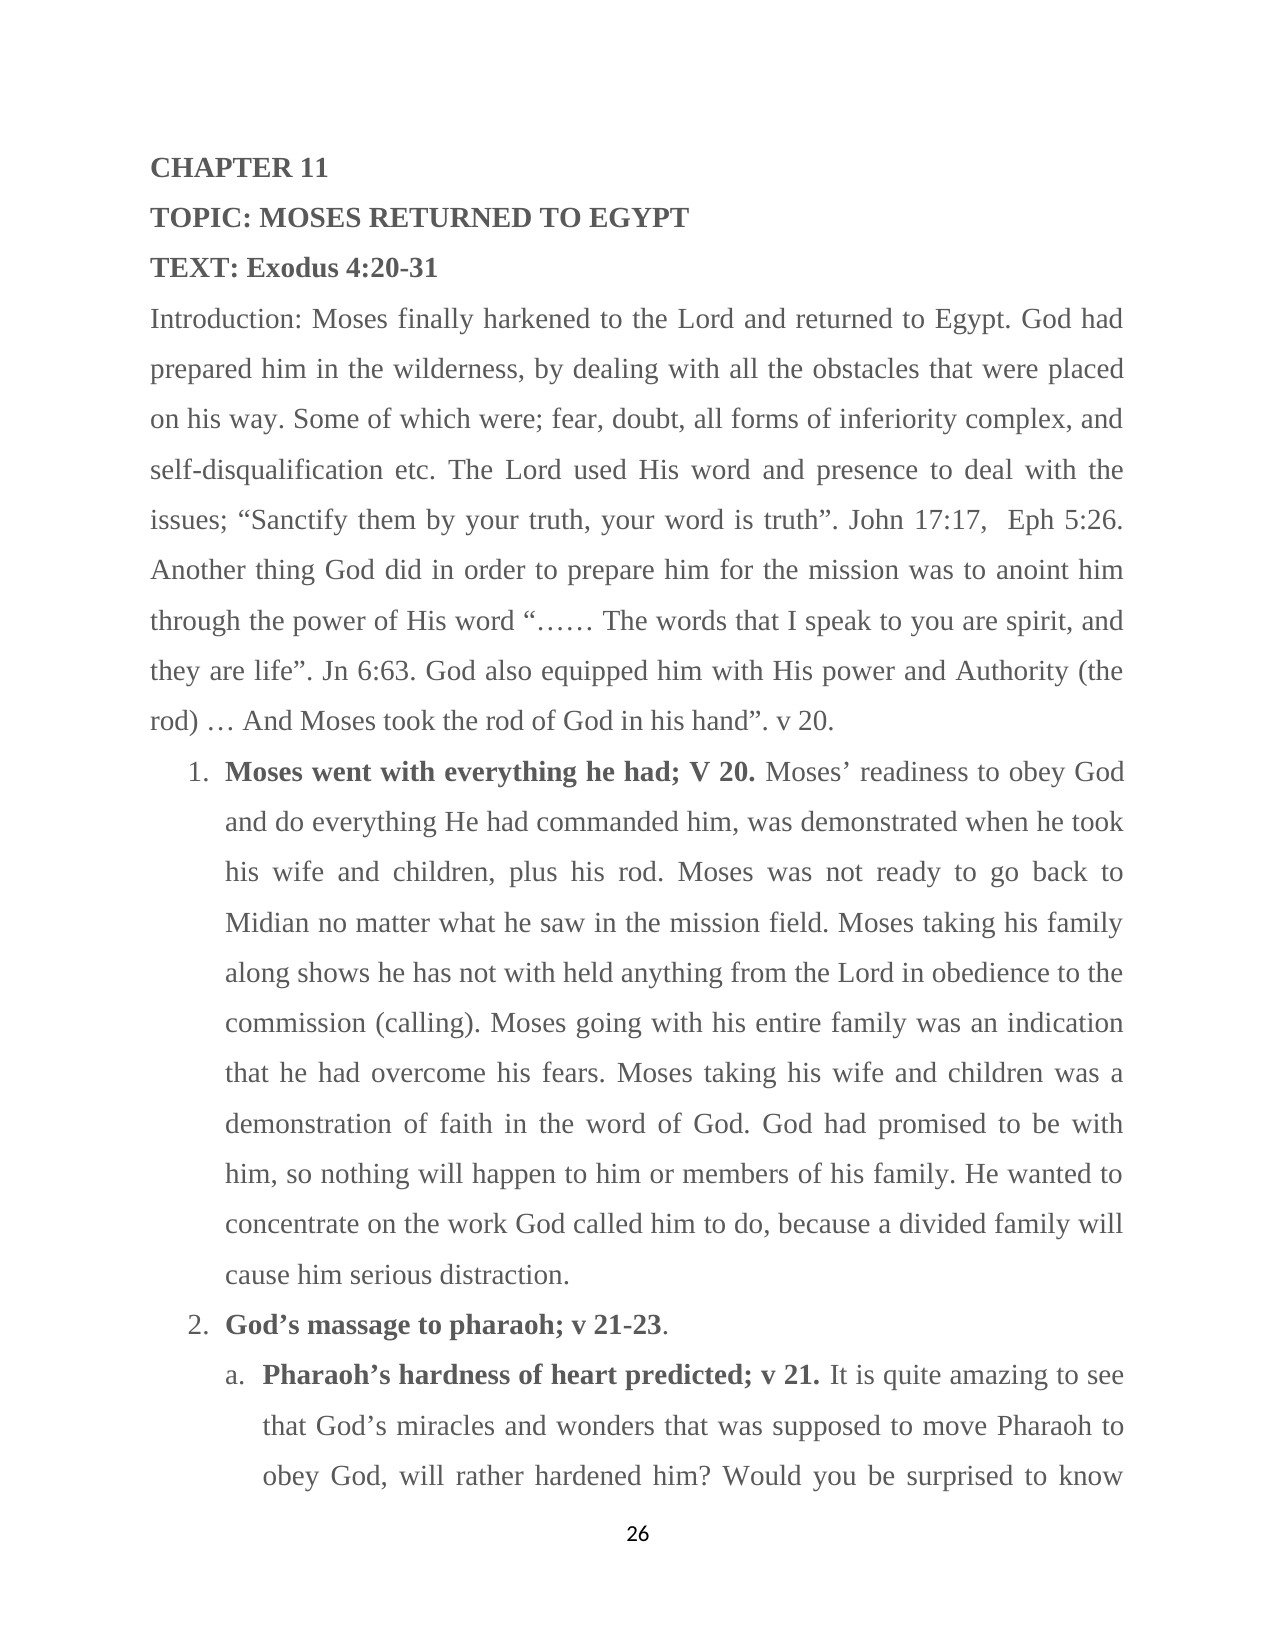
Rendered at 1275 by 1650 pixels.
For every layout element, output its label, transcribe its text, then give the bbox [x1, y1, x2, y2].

text Introduction: Moses finally harkened to the Lord and returned to Egypt. God had prepared him in the wilderness, by dealing with all the obstacles that were placed on his way. Some of which were; fear, doubt, all forms of inferiority complex, and self-disqualification etc. The Lord used His word and presence to deal with the issues; “Sanctify them by your truth, your word is truth”. John 17:17, Eph 5:26. Another thing God did in order to prepare him for the mission was to anoint him through the power of His word “…… The words that I speak to you are spirit, and they are life”. Jn 6:63. God also equipped him with His power and Authority (the rod) … And Moses took the rod of God in his hand”. v 20. [150, 301, 1125, 737]
text CHAPTER 11 [150, 150, 1125, 183]
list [225, 1357, 1125, 1492]
text TEXT: Exodus 4:20-31 [150, 251, 1125, 284]
list God’s massage to pharaoh; v 21-23. [187, 1307, 1125, 1341]
list Moses went with everything he had; V 20. Moses’ readiness to obey God and do everything He had commanded him, was demonstrated when he took his wife and children, plus his rod. Moses was not ready to go back to Midian no matter what he saw in the mission field. Moses taking his family along shows he has not with held anything from the Lord in obedience to the commission (calling). Moses going with his entire family was an indication that he had overcome his fears. Moses taking his wife and children was a demonstration of faith in the word of God. God had promised to be with him, so nothing will happen to him or members of his family. He wanted to concentrate on the work God called him to do, because a divided family will cause him serious distraction. [187, 754, 1125, 1290]
text TOPIC: MOSES RETURNED TO EGYPT [150, 200, 1125, 234]
